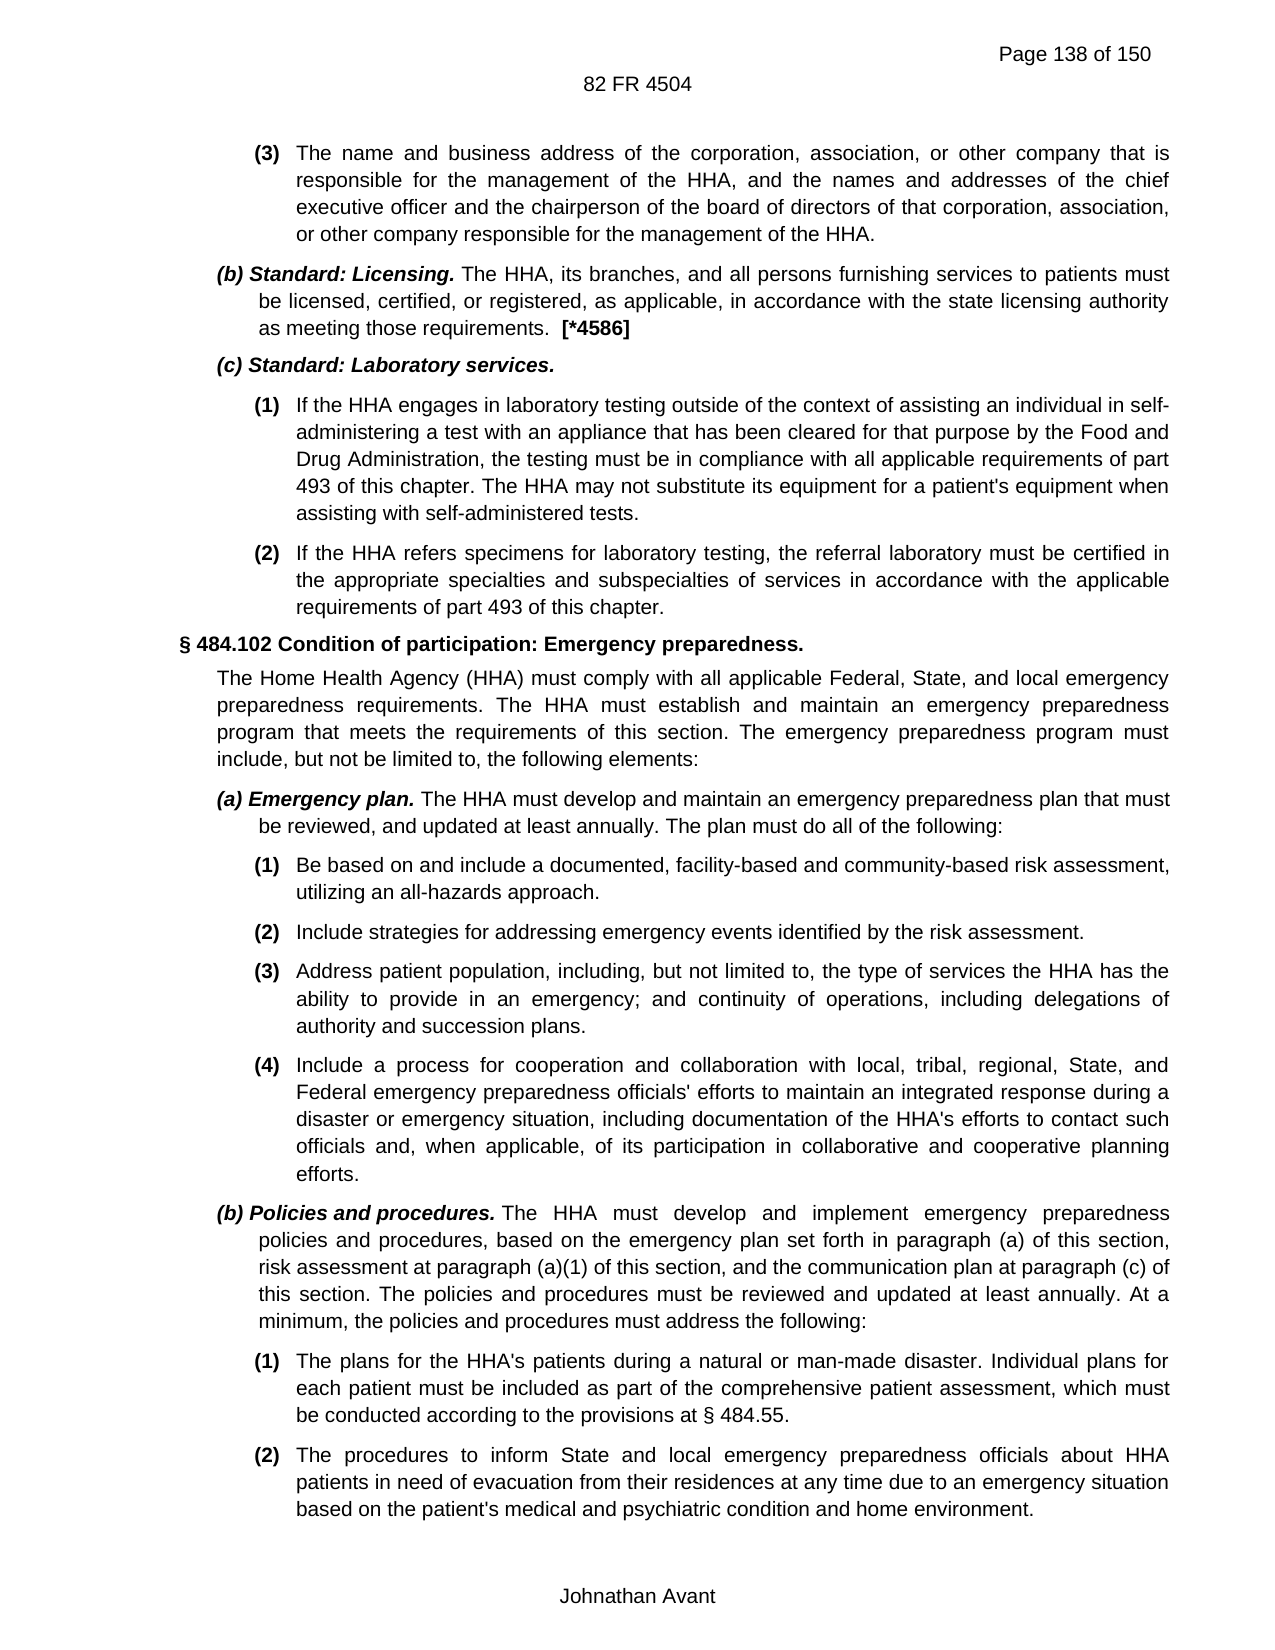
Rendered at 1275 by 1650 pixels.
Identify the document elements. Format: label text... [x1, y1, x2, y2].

list The procedures to inform State and local emergency preparedness officials about HHA patients in need of evacuation from their residences at any time due to an emergency situation based on the patient's medical and psychiatric condition and home environment. [254, 1439, 1171, 1521]
list If the HHA refers specimens for laboratory testing, the referral laboratory must be certified in the appropriate specialties and subspecialties of services in accordance with the applicable requirements of part 493 of this chapter. [254, 537, 1171, 619]
list The HHA, its branches, and all persons furnishing services to patients must be licensed, certified, or registered, as applicable, in accordance with the state licensing authority as meeting those requirements. [*4586] [217, 258, 1171, 339]
list The HHA must develop and implement emergency preparedness policies and procedures, based on the emergency plan set forth in paragraph (a) of this section, risk assessment at paragraph (a)(1) of this section, and the communication plan at paragraph (c) of this section. The policies and procedures must be reviewed and updated at least annually. At a minimum, the policies and procedures must address the following: [217, 1198, 1171, 1333]
list The HHA must develop and maintain an emergency preparedness plan that must be reviewed, and updated at least annually. The plan must do all of the following: [217, 783, 1171, 837]
list Include a process for cooperation and collaboration with local, tribal, regional, State, and Federal emergency preparedness officials' efforts to maintain an integrated response during a disaster or emergency situation, including documentation of the HHA's efforts to contact such officials and, when applicable, of its participation in collaborative and cooperative planning efforts. [254, 1050, 1171, 1185]
list Be based on and include a documented, facility-based and community-based risk assessment, utilizing an all-hazards approach. [254, 850, 1171, 904]
list Include strategies for addressing emergency events identified by the risk assessment. [254, 917, 1171, 944]
list Address patient population, including, but not limited to, the type of services the HHA has the ability to provide in an emergency; and continuity of operations, including delegations of authority and succession plans. [254, 956, 1171, 1037]
text The Home Health Agency (HHA) must comply with all applicable Federal, State, and local emergency preparedness requirements. The HHA must establish and maintain an emergency preparedness program that meets the requirements of this section. The emergency preparedness program must include, but not be limited to, the following elements: [217, 662, 1171, 771]
list ces. [217, 352, 1171, 377]
list If the HHA engages in laboratory testing outside of the context of assisting an individual in self-administering a test with an appliance that has been cleared for that purpose by the Food and Drug Administration, the testing must be in compliance with all applicable requirements of part 493 of this chapter. The HHA may not substitute its equipment for a patient's equipment when assisting with self-administered tests. [254, 389, 1171, 525]
list The plans for the HHA's patients during a natural or man-made disaster. Individual plans for each patient must be included as part of the comprehensive patient assessment, which must be conducted according to the provisions at § 484.55. [254, 1346, 1171, 1427]
list The name and business address of the corporation, association, or other company that is responsible for the management of the HHA, and the names and addresses of the chief executive officer and the chairperson of the board of directors of that corporation, association, or other company responsible for the management of the HHA. [254, 137, 1171, 246]
list pation: Emergency preparedness. [179, 631, 1171, 656]
